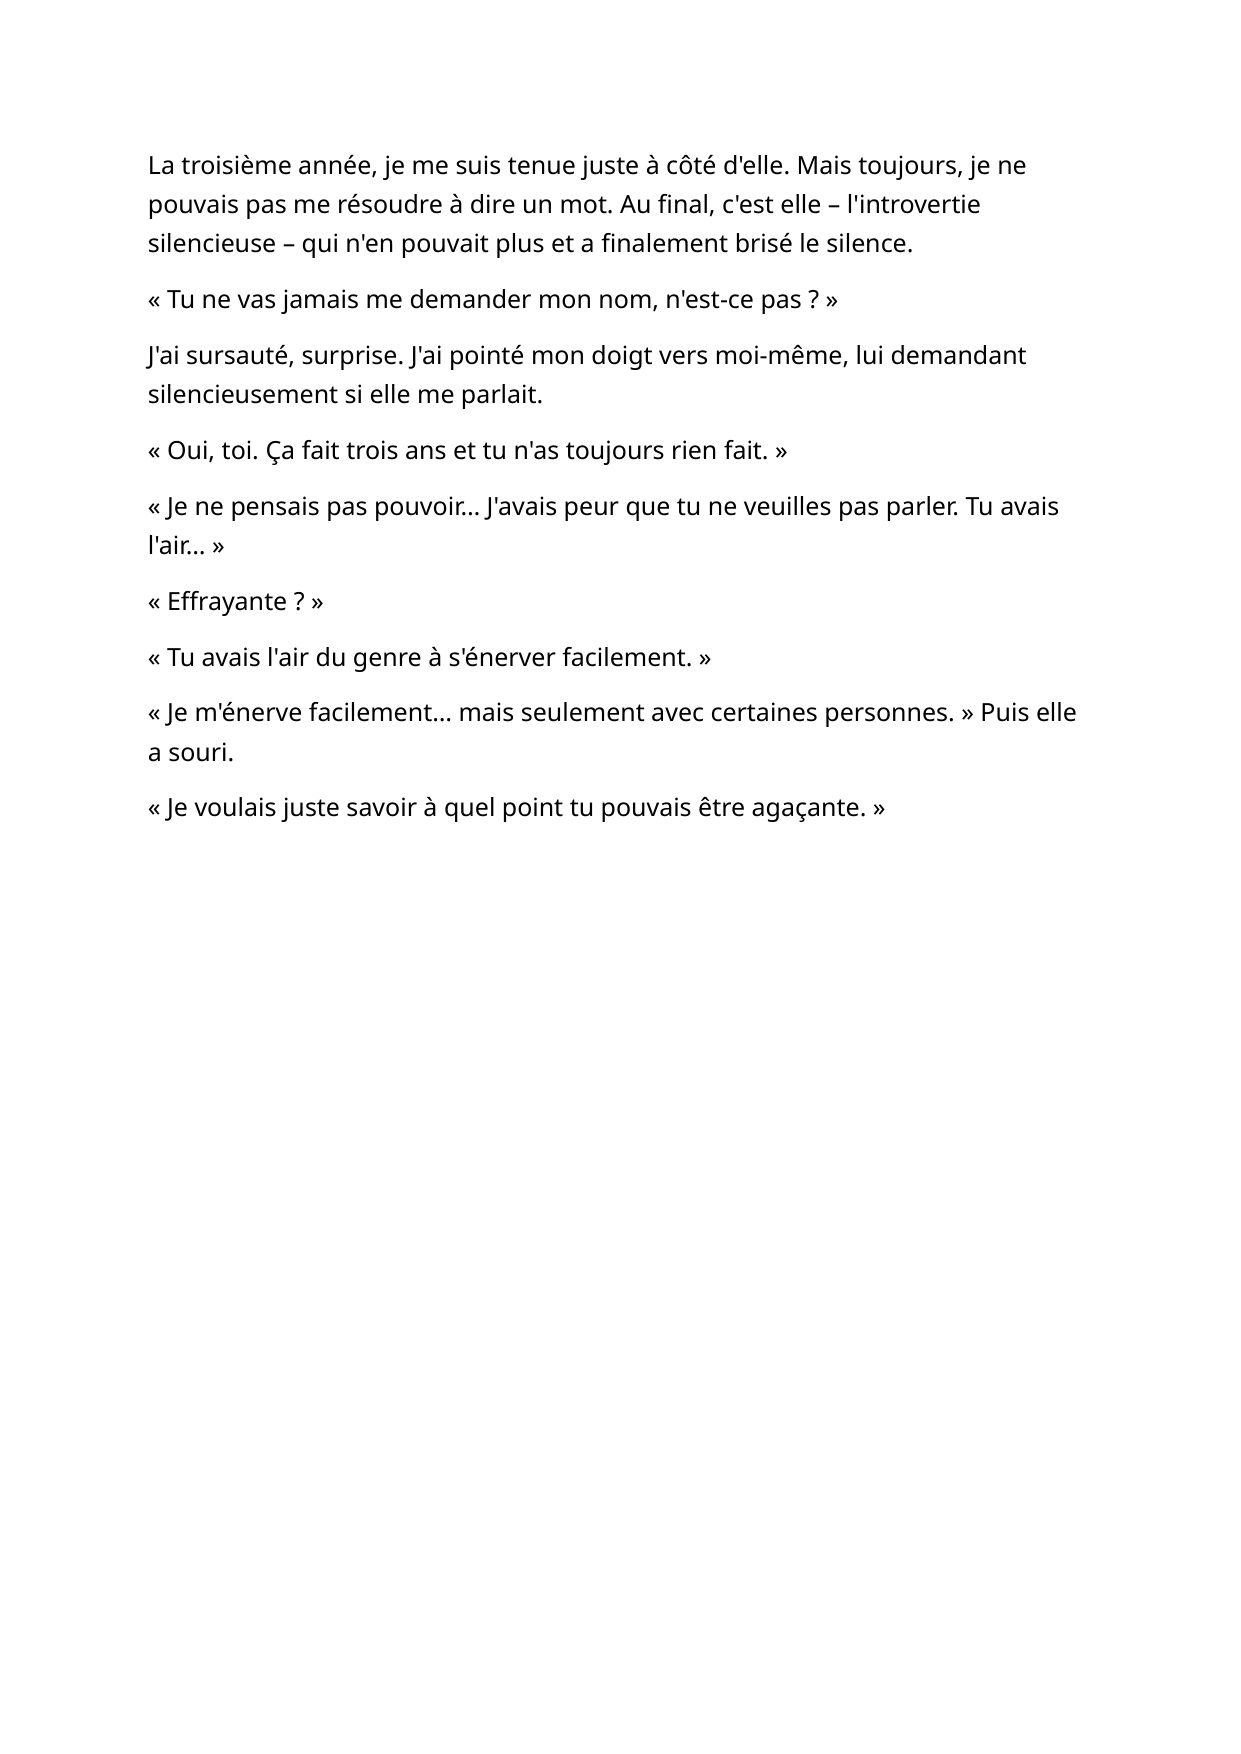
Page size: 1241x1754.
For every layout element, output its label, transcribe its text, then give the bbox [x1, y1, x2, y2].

text « Effrayante ? » [148, 583, 1093, 617]
text « Je ne pensais pas pouvoir… J'avais peur que tu ne veuilles pas parler. Tu avais l'air… » [148, 488, 1093, 562]
text « Je m'énerve facilement… mais seulement avec certaines personnes. » Puis elle a souri. [148, 695, 1093, 768]
text « Tu avais l'air du genre à s'énerver facilement. » [148, 639, 1093, 673]
text « Oui, toi. Ça fait trois ans et tu n'as toujours rien fait. » [148, 433, 1093, 467]
text La troisième année, je me suis tenue juste à côté d'elle. Mais toujours, je ne pouvais pas me résoudre à dire un mot. Au final, c'est elle – l'introvertie silencieuse – qui n'en pouvait plus et a finalement brisé le silence. [148, 148, 1093, 260]
text J'ai sursauté, surprise. J'ai pointé mon doigt vers moi-même, lui demandant silencieusement si elle me parlait. [148, 338, 1093, 411]
text « Je voulais juste savoir à quel point tu pouvais être agaçante. » [148, 790, 1093, 824]
text « Tu ne vas jamais me demander mon nom, n'est-ce pas ? » [148, 282, 1093, 316]
